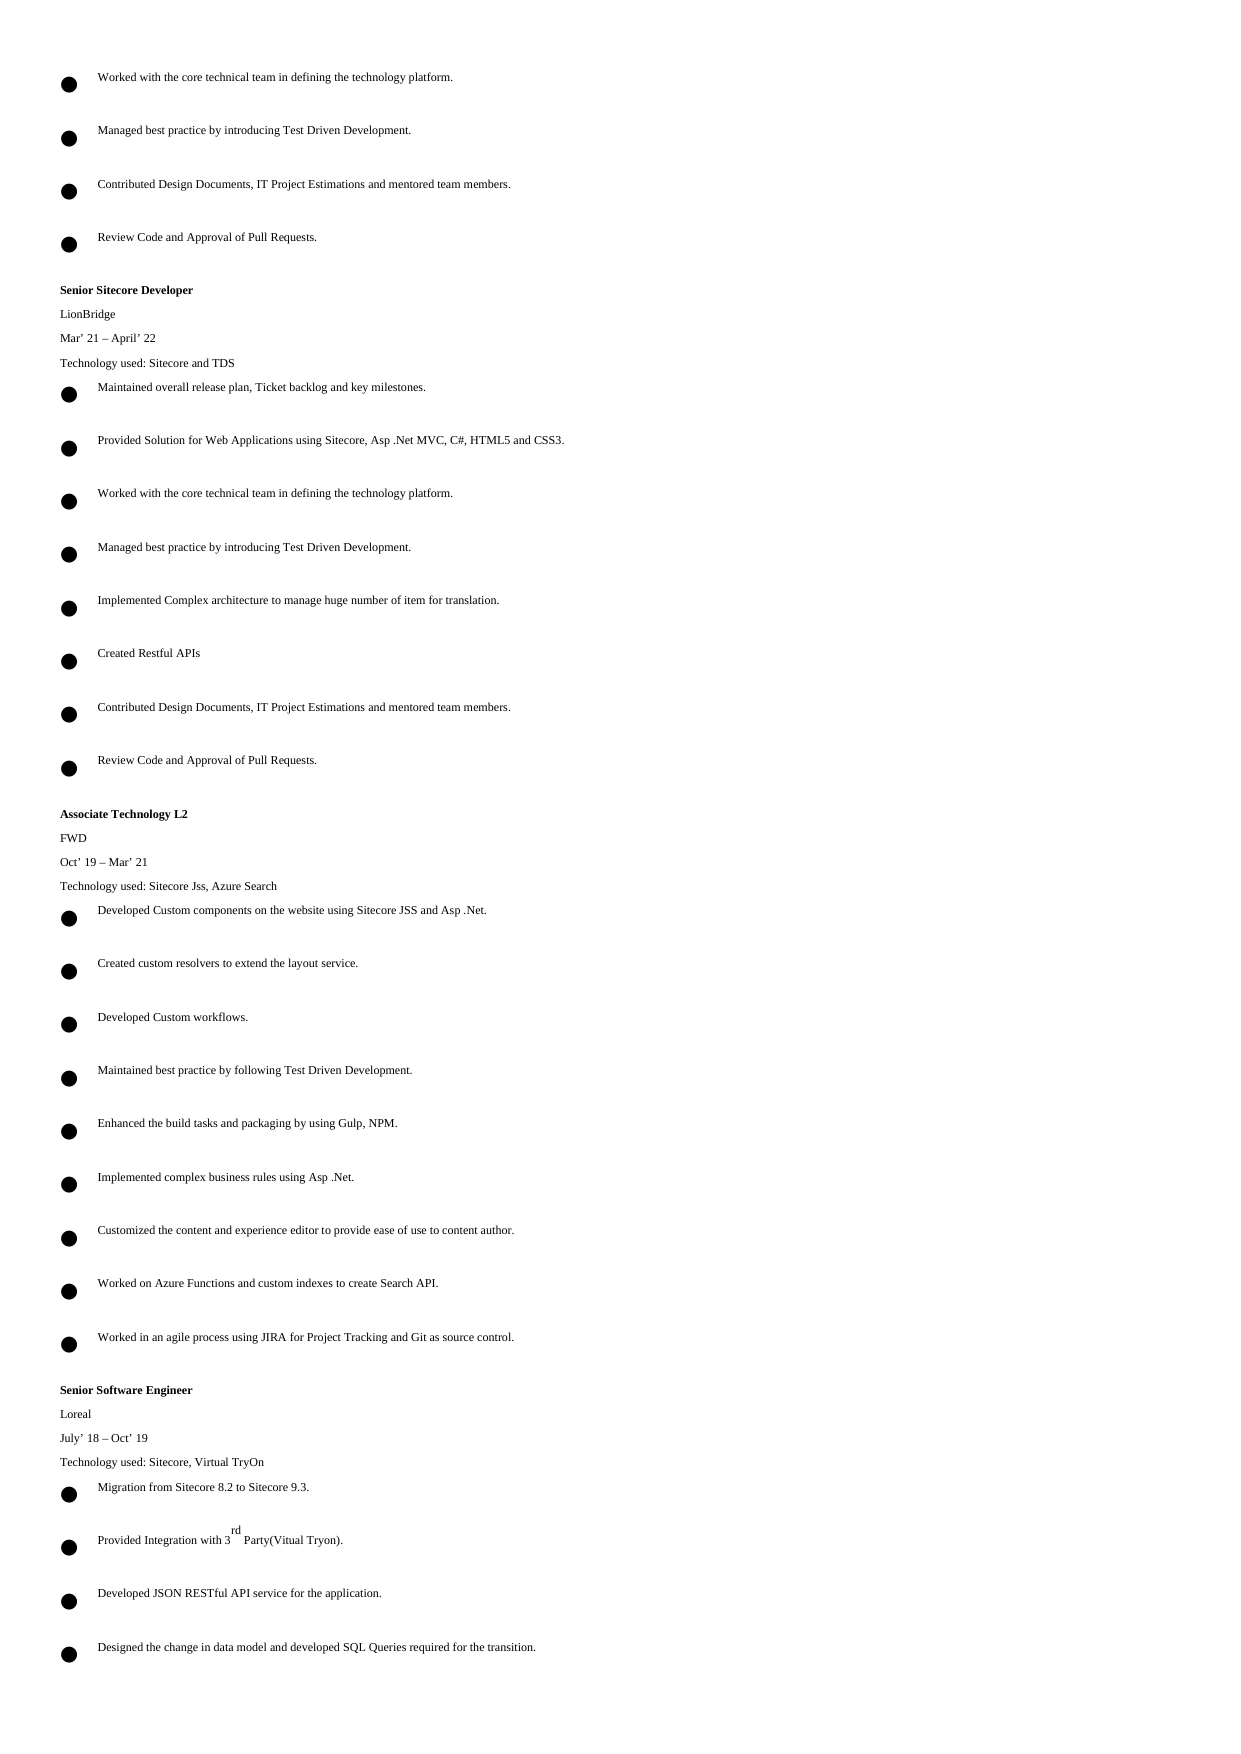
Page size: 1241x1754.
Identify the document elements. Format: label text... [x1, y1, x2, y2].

list Created custom resolvers to extend the layout service. [60, 947, 1165, 989]
text Technology used: Sitecore Jss, Azure Search [60, 869, 1240, 893]
text Mar’ 21 – April’ 22 [60, 322, 1240, 346]
list Developed Custom workflows. [60, 1000, 1165, 1043]
list Review Code and Approval of Pull Requests. [60, 743, 1165, 786]
list Contributed Design Documents, IT Project Estimations and mentored team members. [60, 167, 1165, 209]
list Implemented complex business rules using Asp .Net. [60, 1160, 1165, 1203]
text Technology used: Sitecore, Virtual TryOn [60, 1446, 1240, 1469]
list Enhanced the build tasks and packaging by using Gulp, NPM. [60, 1107, 1165, 1149]
list Developed Custom components on the website using Sitecore JSS and Asp .Net. [60, 893, 1165, 936]
list Maintained best practice by following Test Driven Development. [60, 1053, 1165, 1096]
text Loreal [60, 1397, 1240, 1421]
list Implemented Complex architecture to manage huge number of item for translation. [60, 583, 1165, 626]
list Maintained overall release plan, Ticket backlog and key milestones. [60, 370, 1165, 413]
list Managed best practice by introducing Test Driven Development. [60, 113, 1165, 156]
text Senior Sitecore Developer [60, 273, 1240, 297]
list Worked with the core technical team in defining the technology platform. [60, 60, 1165, 103]
list Designed the change in data model and developed SQL Queries required for the transition. [60, 1630, 1165, 1672]
text LionBridge [60, 297, 1240, 322]
text Technology used: Sitecore and TDS [60, 346, 1240, 370]
list Worked with the core technical team in defining the technology platform. [60, 477, 1165, 519]
list Customized the content and experience editor to provide ease of use to content author. [60, 1213, 1165, 1256]
text FWD [60, 821, 1240, 845]
text July’ 18 – Oct’ 19 [60, 1421, 1240, 1445]
list Provided Integration with 3rd Party(Vitual Tryon). [60, 1523, 1165, 1566]
list Provided Solution for Web Applications using Sitecore, Asp .Net MVC, C#, HTML5 and CSS3. [60, 423, 1165, 466]
list Managed best practice by introducing Test Driven Development. [60, 530, 1165, 573]
text Oct’ 19 – Mar’ 21 [60, 845, 1240, 869]
text Associate Technology L2 [60, 797, 1240, 821]
list Contributed Design Documents, IT Project Estimations and mentored team members. [60, 690, 1165, 733]
list Review Code and Approval of Pull Requests. [60, 220, 1165, 263]
list Worked in an agile process using JIRA for Project Tracking and Git as source control. [60, 1320, 1165, 1363]
list Created Restful APIs [60, 637, 1165, 679]
list Worked on Azure Functions and custom indexes to create Search API. [60, 1267, 1165, 1309]
list Developed JSON RESTful API service for the application. [60, 1576, 1165, 1619]
list Migration from Sitecore 8.2 to Sitecore 9.3. [60, 1470, 1165, 1512]
text Senior Software Engineer [60, 1373, 1240, 1397]
